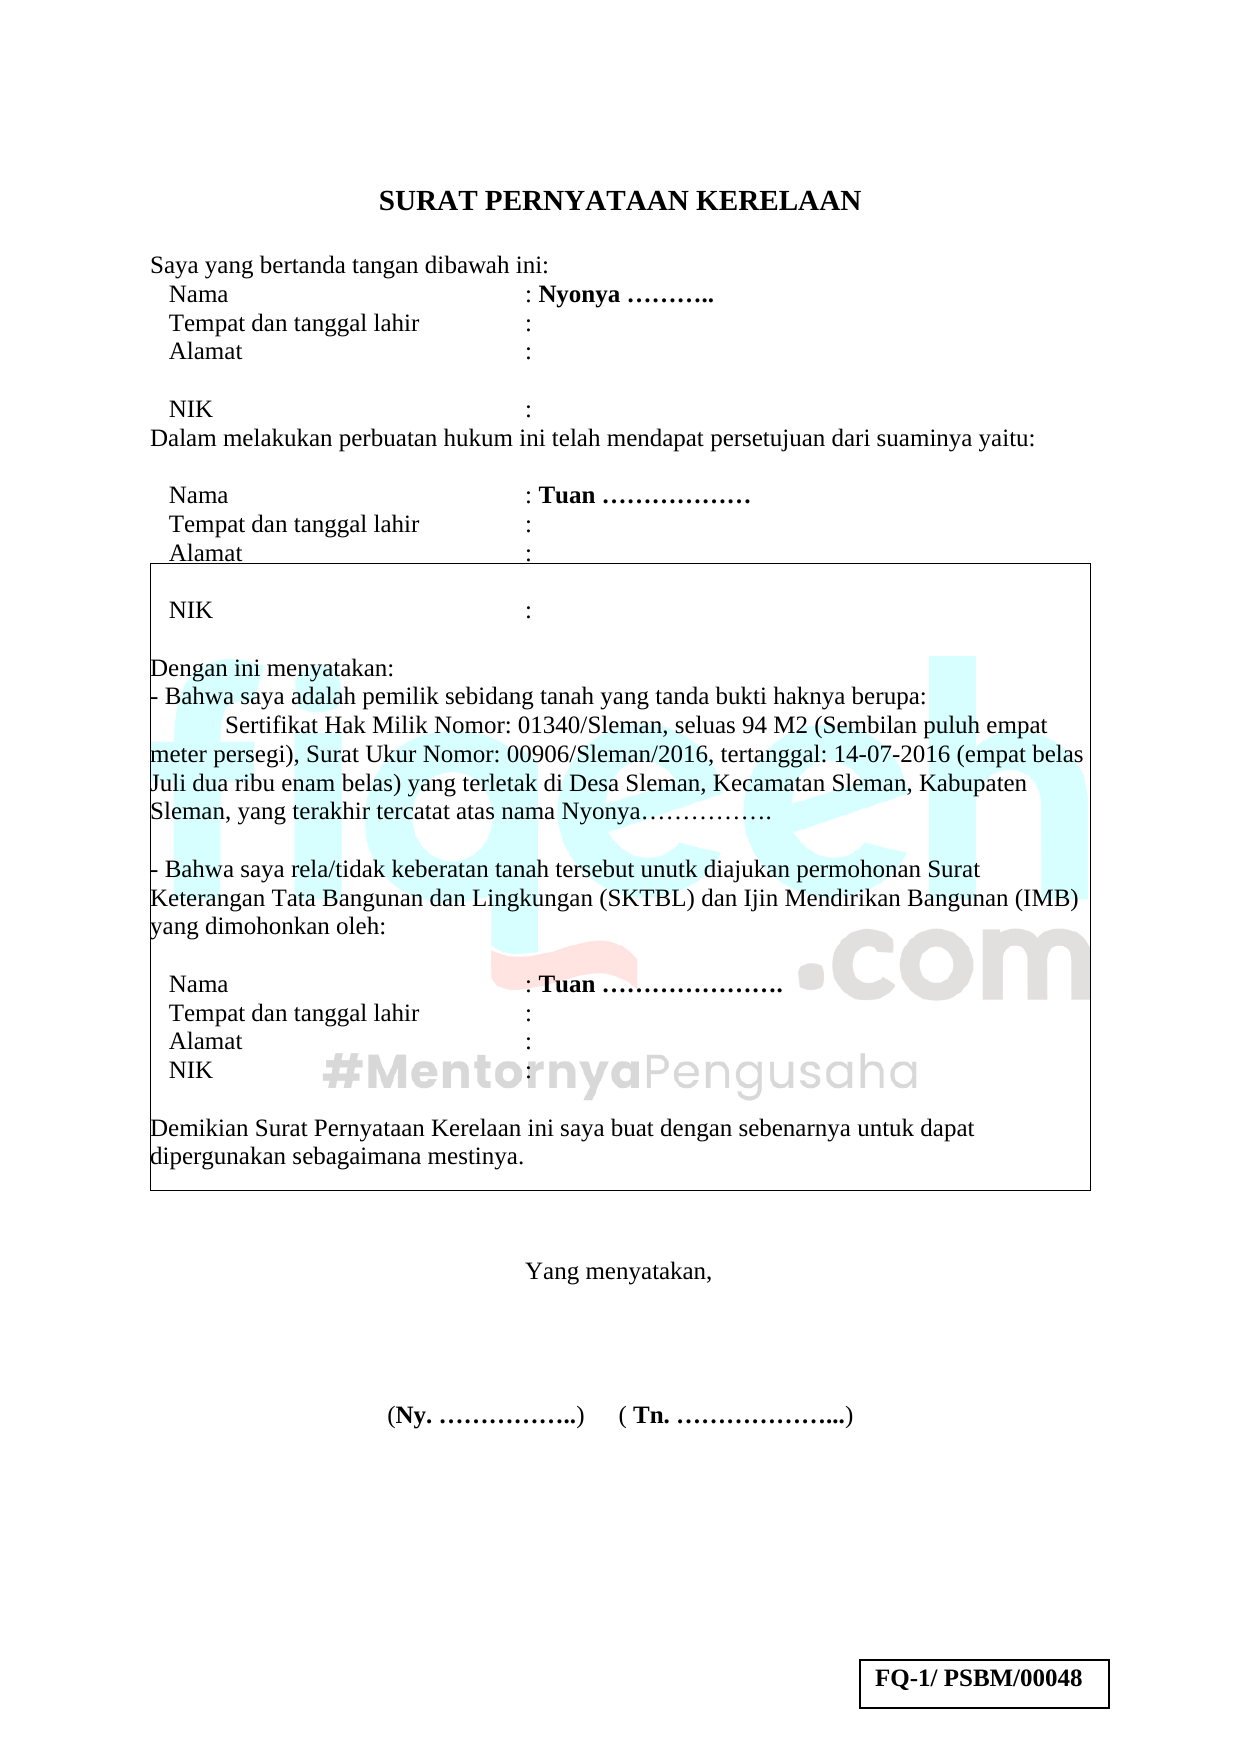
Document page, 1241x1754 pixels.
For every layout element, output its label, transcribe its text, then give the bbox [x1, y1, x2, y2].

text NIK : [150, 595, 1090, 624]
text NIK : [150, 394, 1090, 423]
text Tempat dan tanggal lahir : [150, 998, 1090, 1026]
text Nama : Tuan ……………… [150, 480, 1090, 509]
text (Ny. ……………..) ( Tn. ………………...) [150, 1400, 1090, 1429]
text Tempat dan tanggal lahir : [150, 509, 1090, 538]
text Demikian Surat Pernyataan Kerelaan ini saya buat dengan sebenarnya untuk dapat dipergunakan sebagaimana mestinya. [150, 1113, 1090, 1170]
text SURAT PERNYATAAN KERELAAN [150, 183, 1090, 217]
text Sertifikat Hak Milik Nomor: 01340/Sleman, seluas 94 M2 (Sembilan puluh empat meter persegi), Surat Ukur Nomor: 00906/Sleman/2016, tertanggal: 14-07-2016 (empat belas Juli dua ribu enam belas) yang terletak di Desa Sleman, Kecamatan Sleman, Kabupaten Sleman, yang terakhir tercatat atas nama Nyonya……………. [150, 710, 1090, 825]
text - Bahwa saya adalah pemilik sebidang tanah yang tanda bukti haknya berupa: [150, 681, 1090, 710]
text Alamat : [150, 538, 1090, 566]
text Nama : Tuan …………………. [150, 969, 1090, 998]
text Nama : Nyonya ……….. [150, 279, 1090, 308]
text Dalam melakukan perbuatan hukum ini telah mendapat persetujuan dari suaminya yaitu: [150, 423, 1090, 451]
text Saya yang bertanda tangan dibawah ini: [150, 250, 1090, 279]
text Yang menyatakan, [450, 1256, 1090, 1285]
text NIK : [150, 1055, 1090, 1084]
text Tempat dan tanggal lahir : [150, 308, 1090, 336]
text Alamat : [150, 1026, 1090, 1055]
text Alamat : [150, 336, 1090, 365]
text - Bahwa saya rela/tidak keberatan tanah tersebut unutk diajukan permohonan Surat Keterangan Tata Bangunan dan Lingkungan (SKTBL) dan Ijin Mendirikan Bangunan (IMB) yang dimohonkan oleh: [150, 854, 1090, 940]
text Dengan ini menyatakan: [150, 653, 1090, 681]
